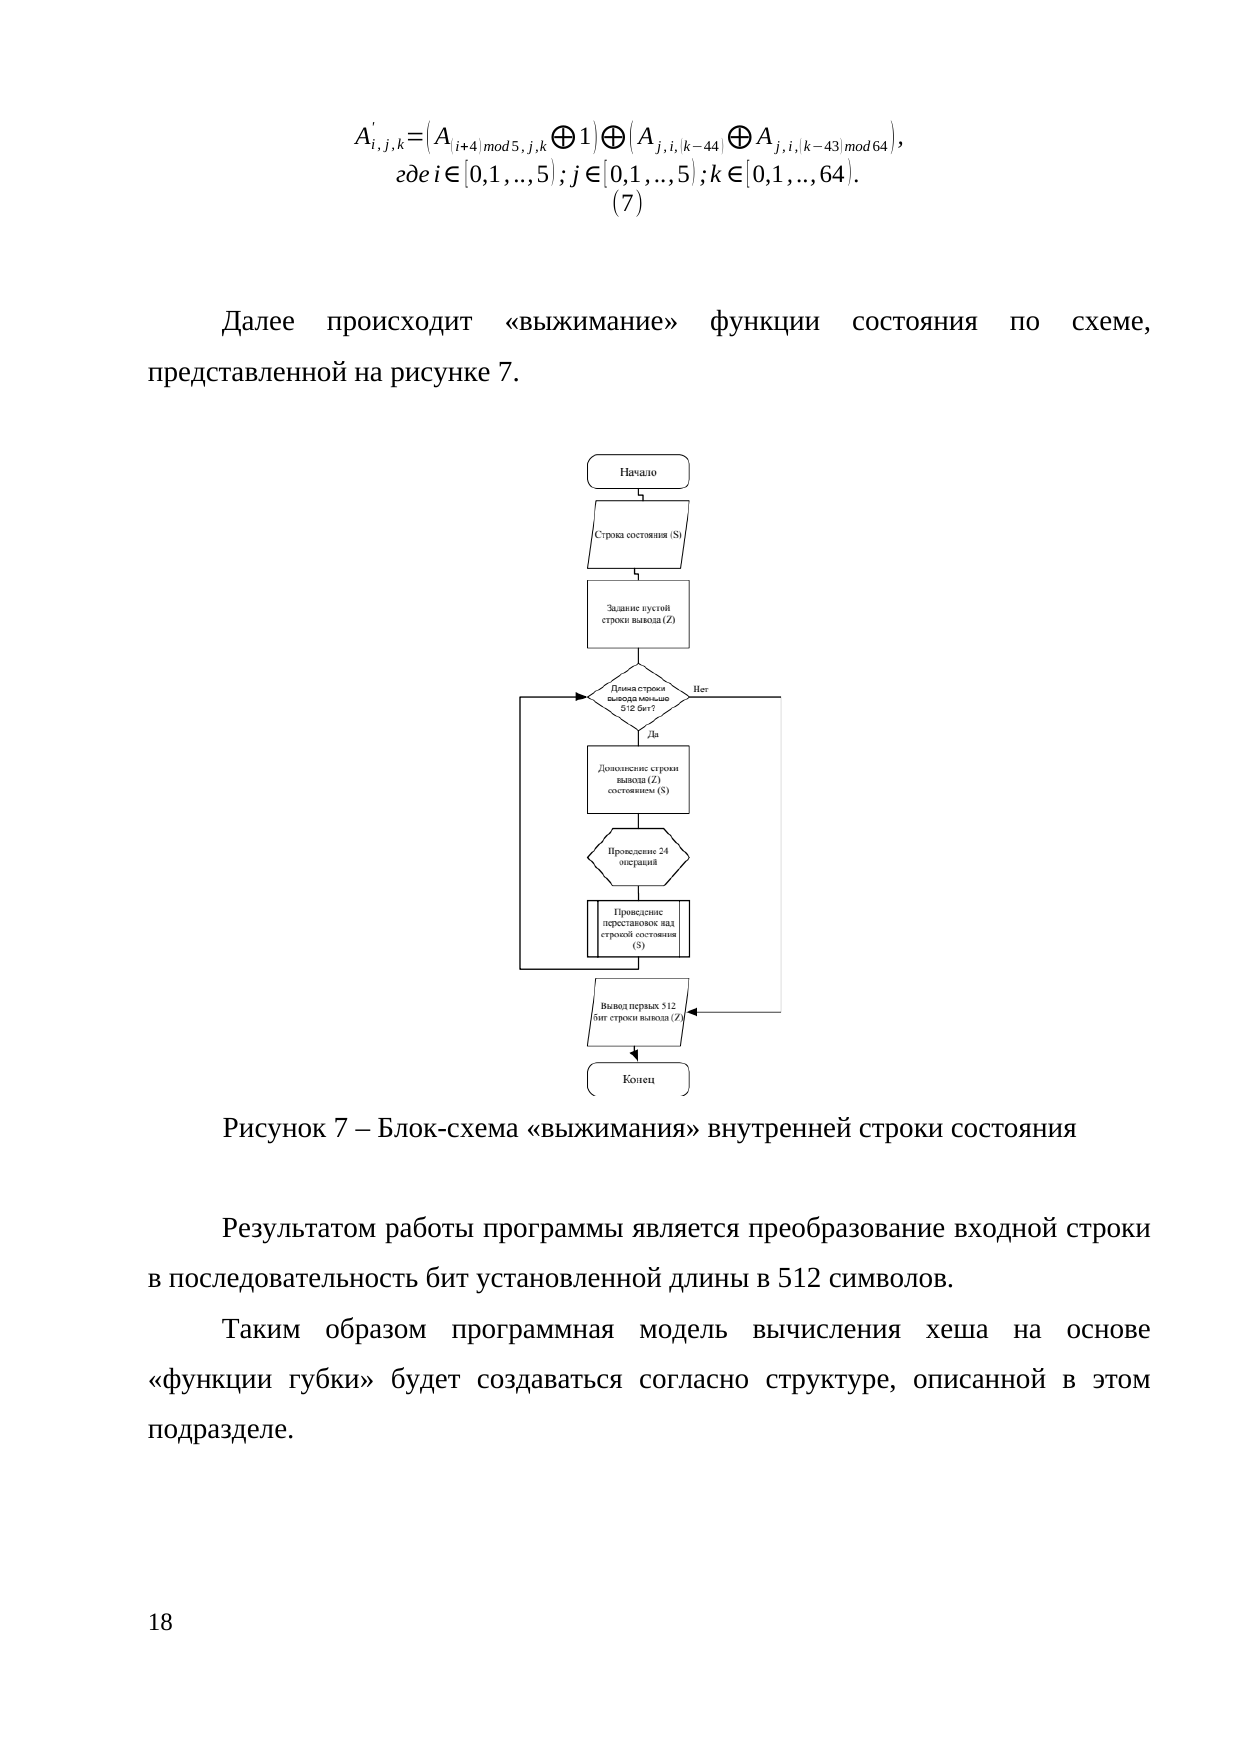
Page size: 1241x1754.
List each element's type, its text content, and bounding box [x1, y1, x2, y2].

text Результатом работы программы является преобразование входной строки в последовательность бит установленной длины в 512 символов. [148, 1210, 1152, 1294]
text Рисунок 7 – Блок-схема «выжимания» внутренней строки состояния [148, 1110, 1152, 1143]
text Далее происходит «выжимание» функции состояния по схеме, представленной на рисунке 7. [148, 303, 1152, 387]
text Таким образом программная модель вычисления хеша на основе «функции губки» будет создаваться согласно структуре, описанной в этом подразделе. [148, 1311, 1152, 1445]
